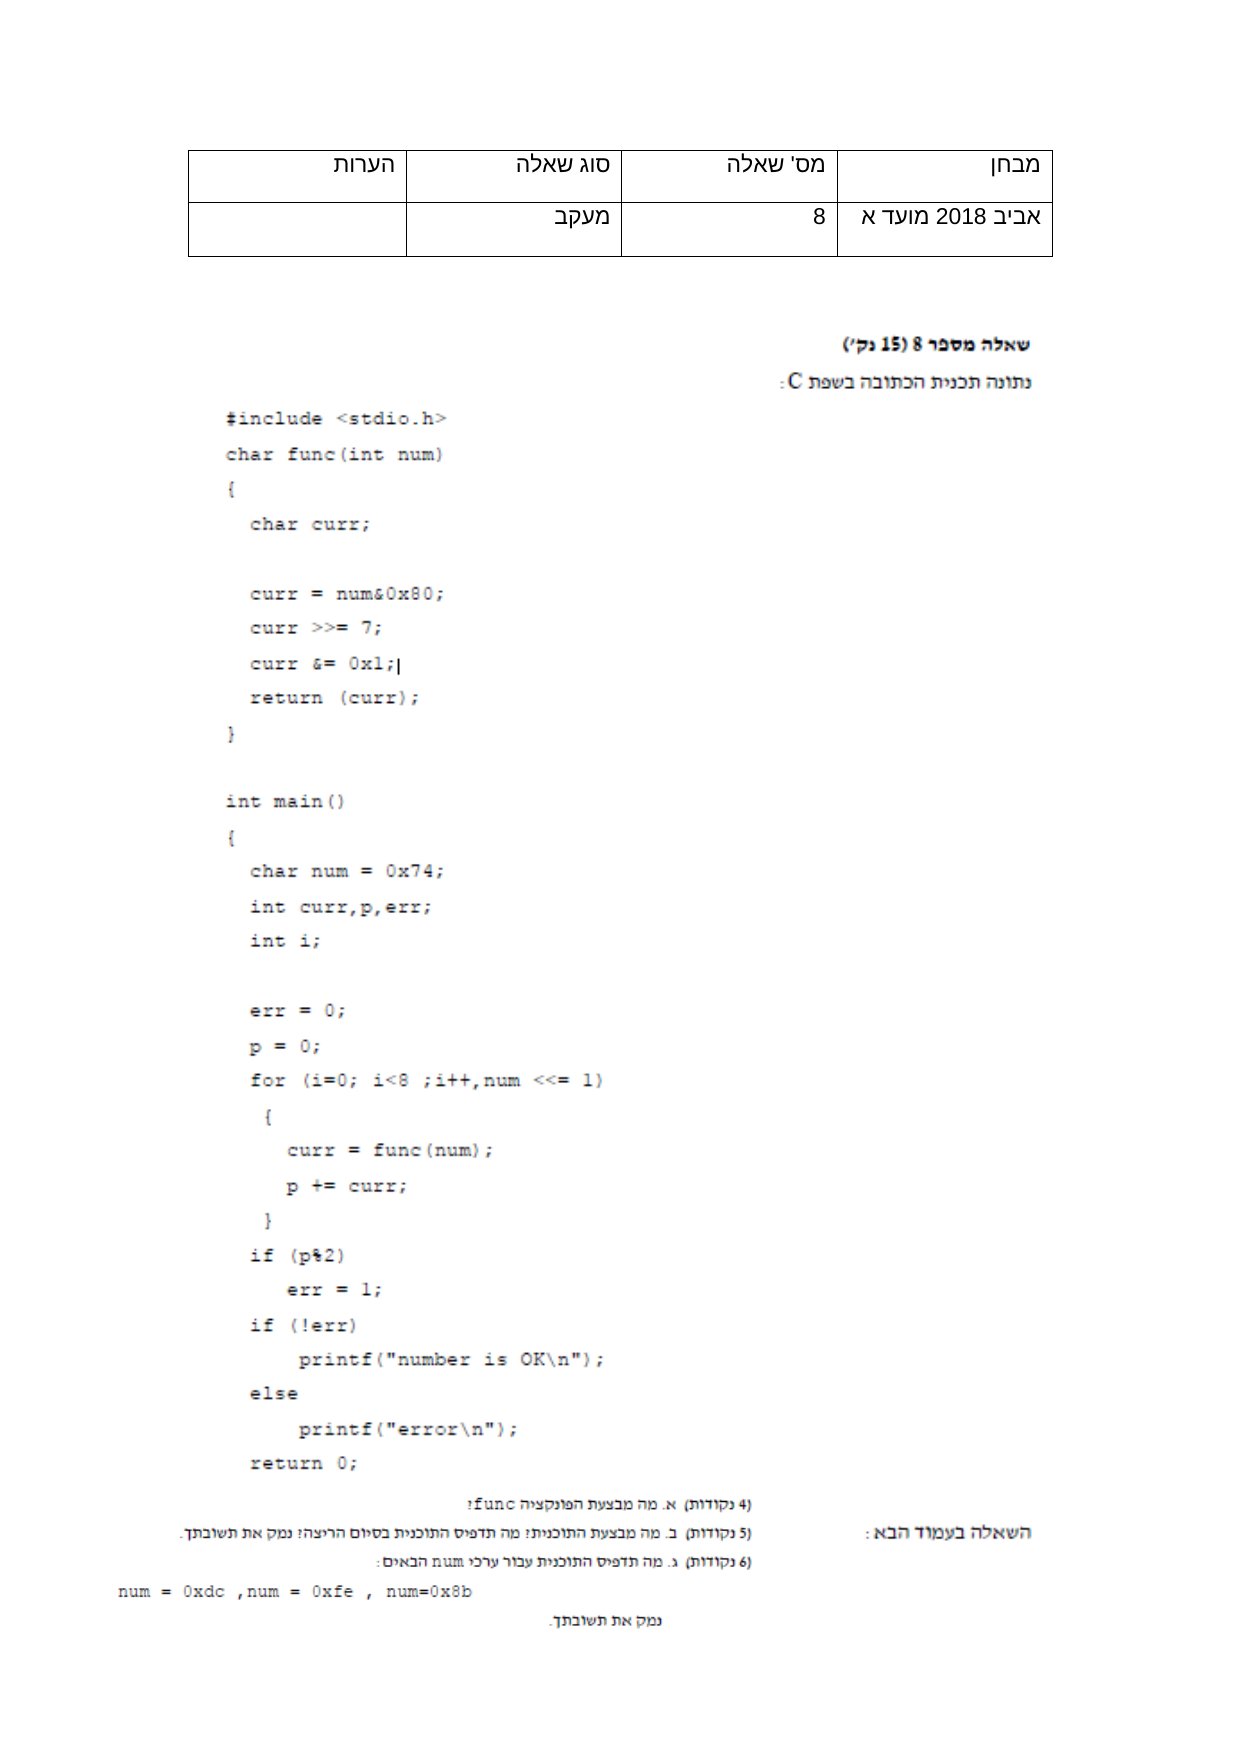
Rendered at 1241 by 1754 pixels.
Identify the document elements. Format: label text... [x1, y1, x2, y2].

table_header סוג שאלה [407, 151, 621, 202]
table_cell 8 [622, 203, 837, 256]
table_header מס' שאלה [622, 151, 837, 202]
table_cell מעקב [407, 203, 621, 256]
table_header הערות [189, 151, 406, 202]
picture [93, 312, 1037, 1666]
table_header מבחן [838, 151, 1052, 202]
table_cell אביב 2018 מועד א [838, 203, 1052, 256]
table_cell [189, 203, 406, 256]
